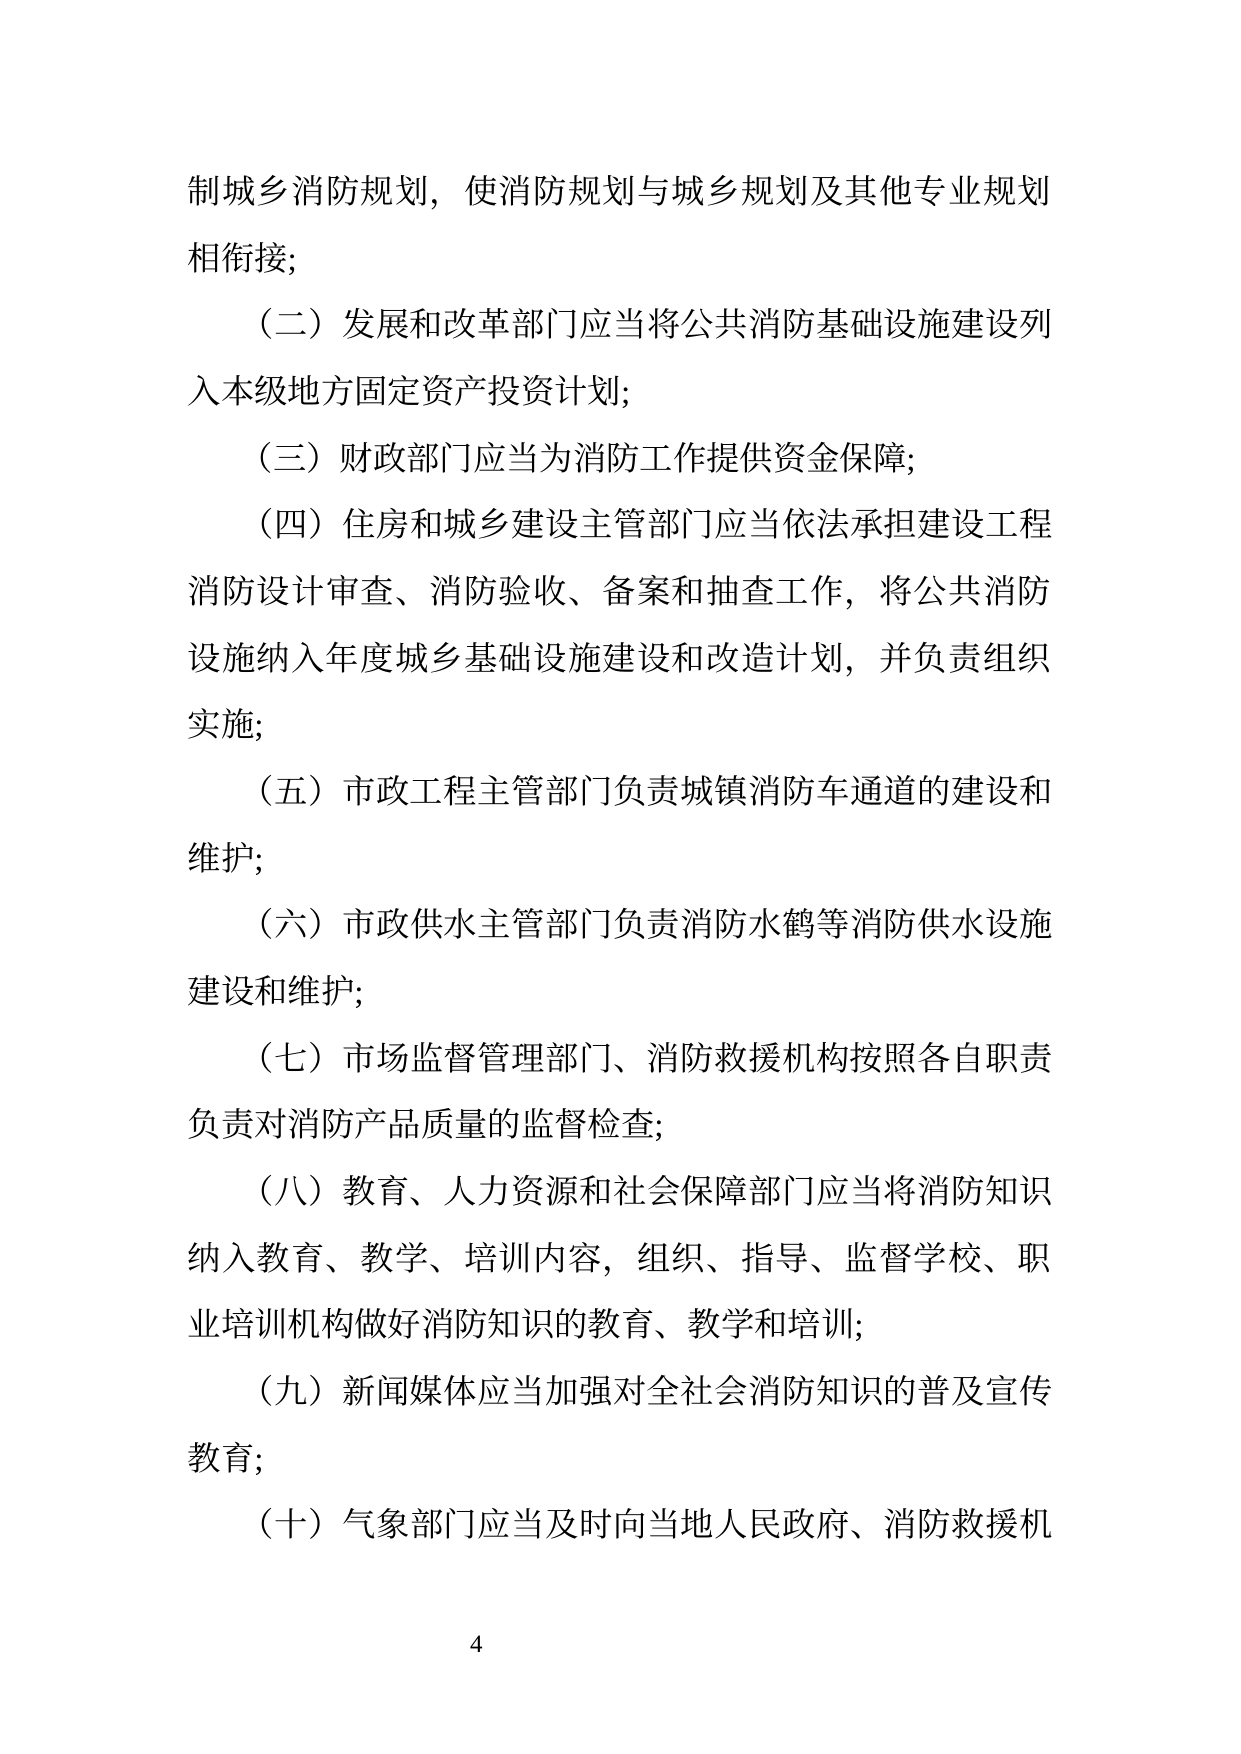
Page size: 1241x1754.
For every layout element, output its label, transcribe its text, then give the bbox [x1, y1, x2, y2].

text （二）发展和改革部门应当将公共消防基础设施建设列入本级地方固定资产投资计划; [187, 283, 1053, 417]
text （四）住房和城乡建设主管部门应当依法承担建设工程消防设计审查、消防验收、备案和抽查工作，将公共消防设施纳入年度城乡基础设施建设和改造计划，并负责组织实施; [187, 483, 1053, 750]
text （三）财政部门应当为消防工作提供资金保障; [187, 417, 1053, 483]
text （十）气象部门应当及时向当地人民政府、消防救援机构以及新闻媒体提供火险气象信息。 [187, 1483, 1053, 1550]
text （七）市场监督管理部门、消防救援机构按照各自职责负责对消防产品质量的监督检查; [187, 1017, 1053, 1150]
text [187, 150, 1053, 283]
text （五）市政工程主管部门负责城镇消防车通道的建设和维护; [187, 750, 1053, 883]
text （六）市政供水主管部门负责消防水鹤等消防供水设施建设和维护; [187, 883, 1053, 1017]
text （八）教育、人力资源和社会保障部门应当将消防知识纳入教育、教学、培训内容，组织、指导、监督学校、职业培训机构做好消防知识的教育、教学和培训; [187, 1150, 1053, 1350]
text （九）新闻媒体应当加强对全社会消防知识的普及宣传教育; [187, 1350, 1053, 1483]
